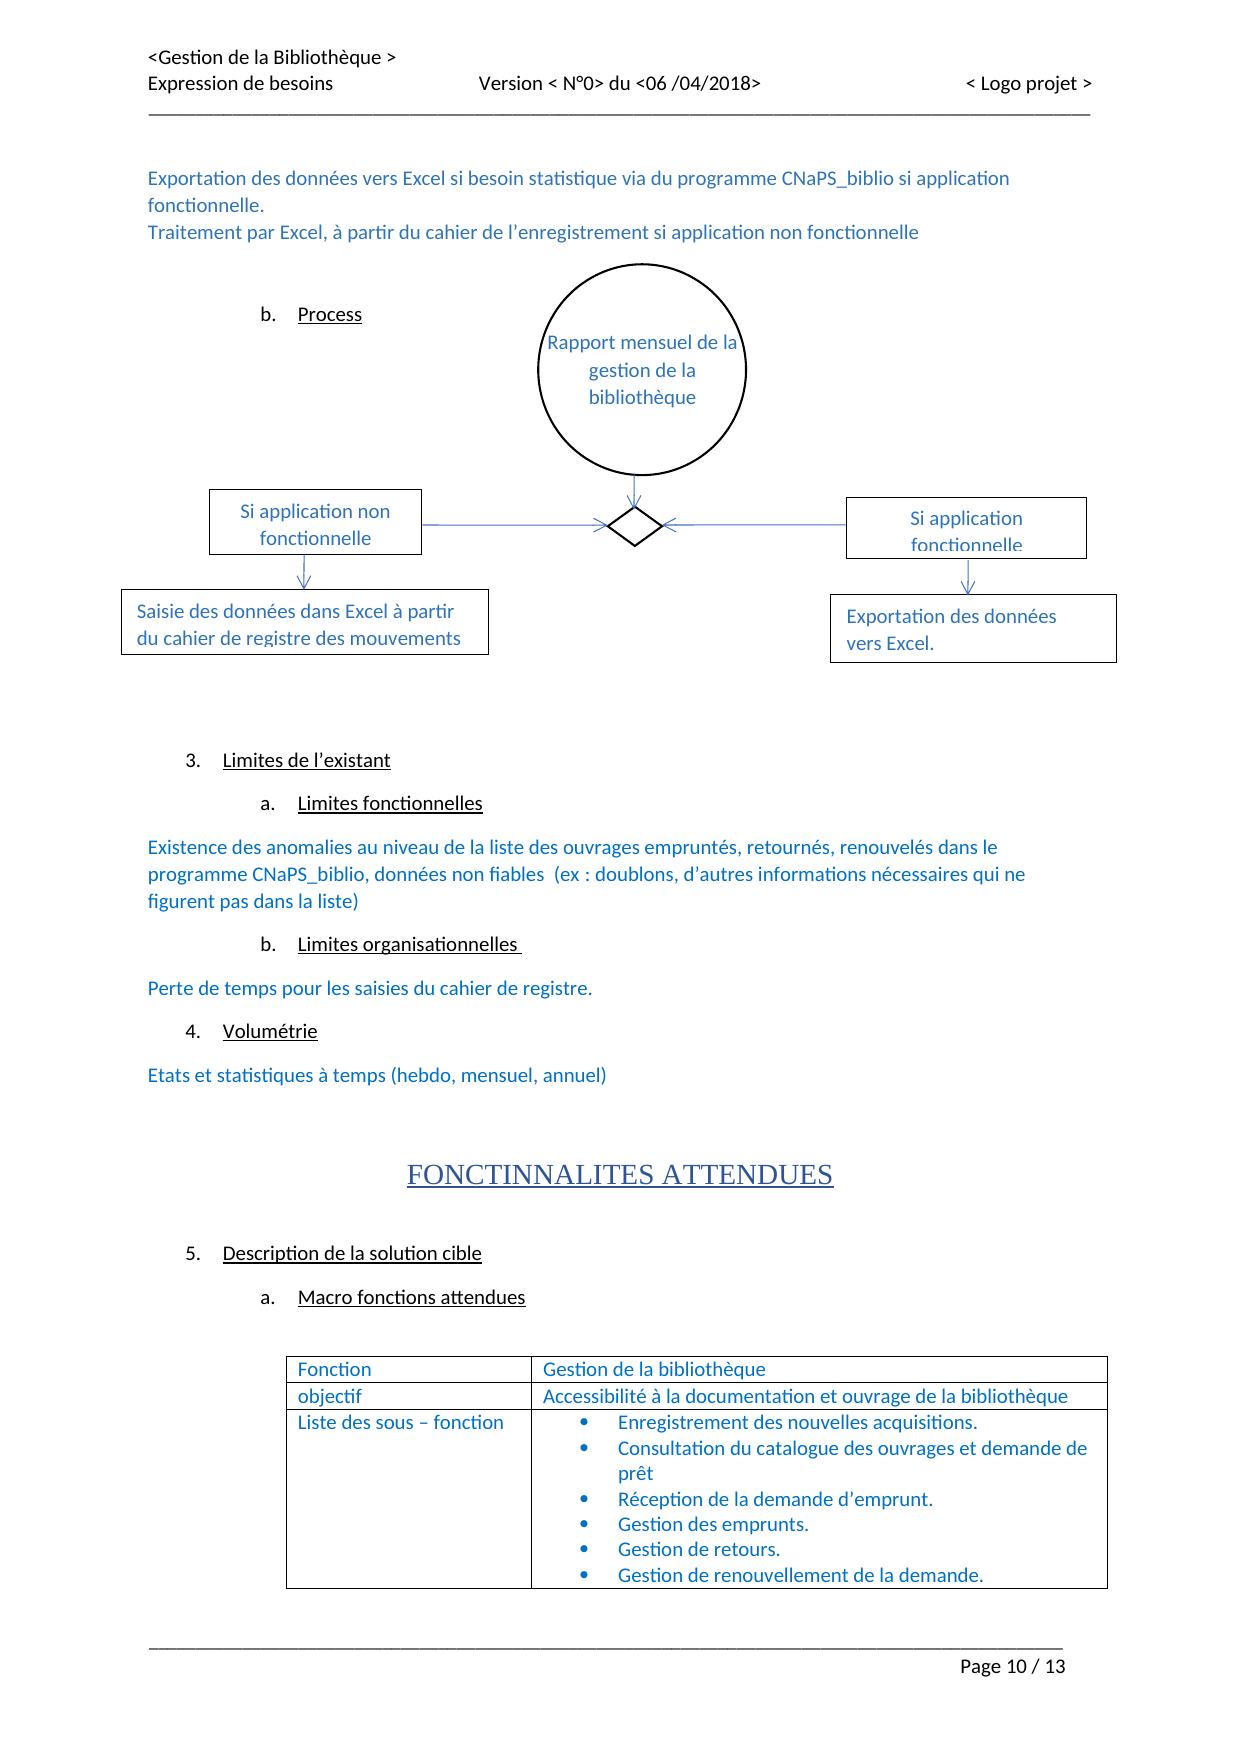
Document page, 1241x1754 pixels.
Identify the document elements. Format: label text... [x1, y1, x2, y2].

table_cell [532, 1410, 1107, 1587]
text Etats et statistiques à temps (hebdo, mensuel, annuel) [148, 1062, 1093, 1087]
text Existence des anomalies au niveau de la liste des ouvrages empruntés, retournés, renouvelés dans le programme CNaPS_biblio, données non fiables (ex : doublons, d’autres informations nécessaires qui ne figurent pas dans la liste) [148, 834, 1093, 913]
text Traitement par Excel, à partir du cahier de l’enregistrement si application non fonctionnelle [148, 219, 1093, 245]
subtitle Volumétrie [185, 1018, 1093, 1044]
text Exportation des données vers Excel si besoin statistique via du programme CNaPS_biblio si application fonctionnelle. [148, 165, 1093, 217]
table_cell objectif [287, 1383, 531, 1408]
list Limites organisationnelles [260, 931, 1093, 957]
text Perte de temps pour les saisies du cahier de registre. [148, 975, 1093, 1000]
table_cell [287, 1410, 531, 1587]
list Macro fonctions attendues [260, 1284, 1093, 1309]
list Limites fonctionnelles [260, 791, 1093, 816]
table_header Fonction [287, 1357, 531, 1382]
list Process [724, 301, 1093, 326]
list Process [260, 301, 561, 326]
subtitle Description de la solution cible [185, 1241, 1093, 1266]
subtitle FONCTINNALITES ATTENDUES [148, 1157, 1093, 1191]
subtitle Limites de l’existant [185, 747, 1093, 772]
table_header Gestion de la bibliothèque [532, 1357, 1107, 1382]
table_cell Accessibilité à la documentation et ouvrage de la bibliothèque [532, 1383, 1107, 1408]
